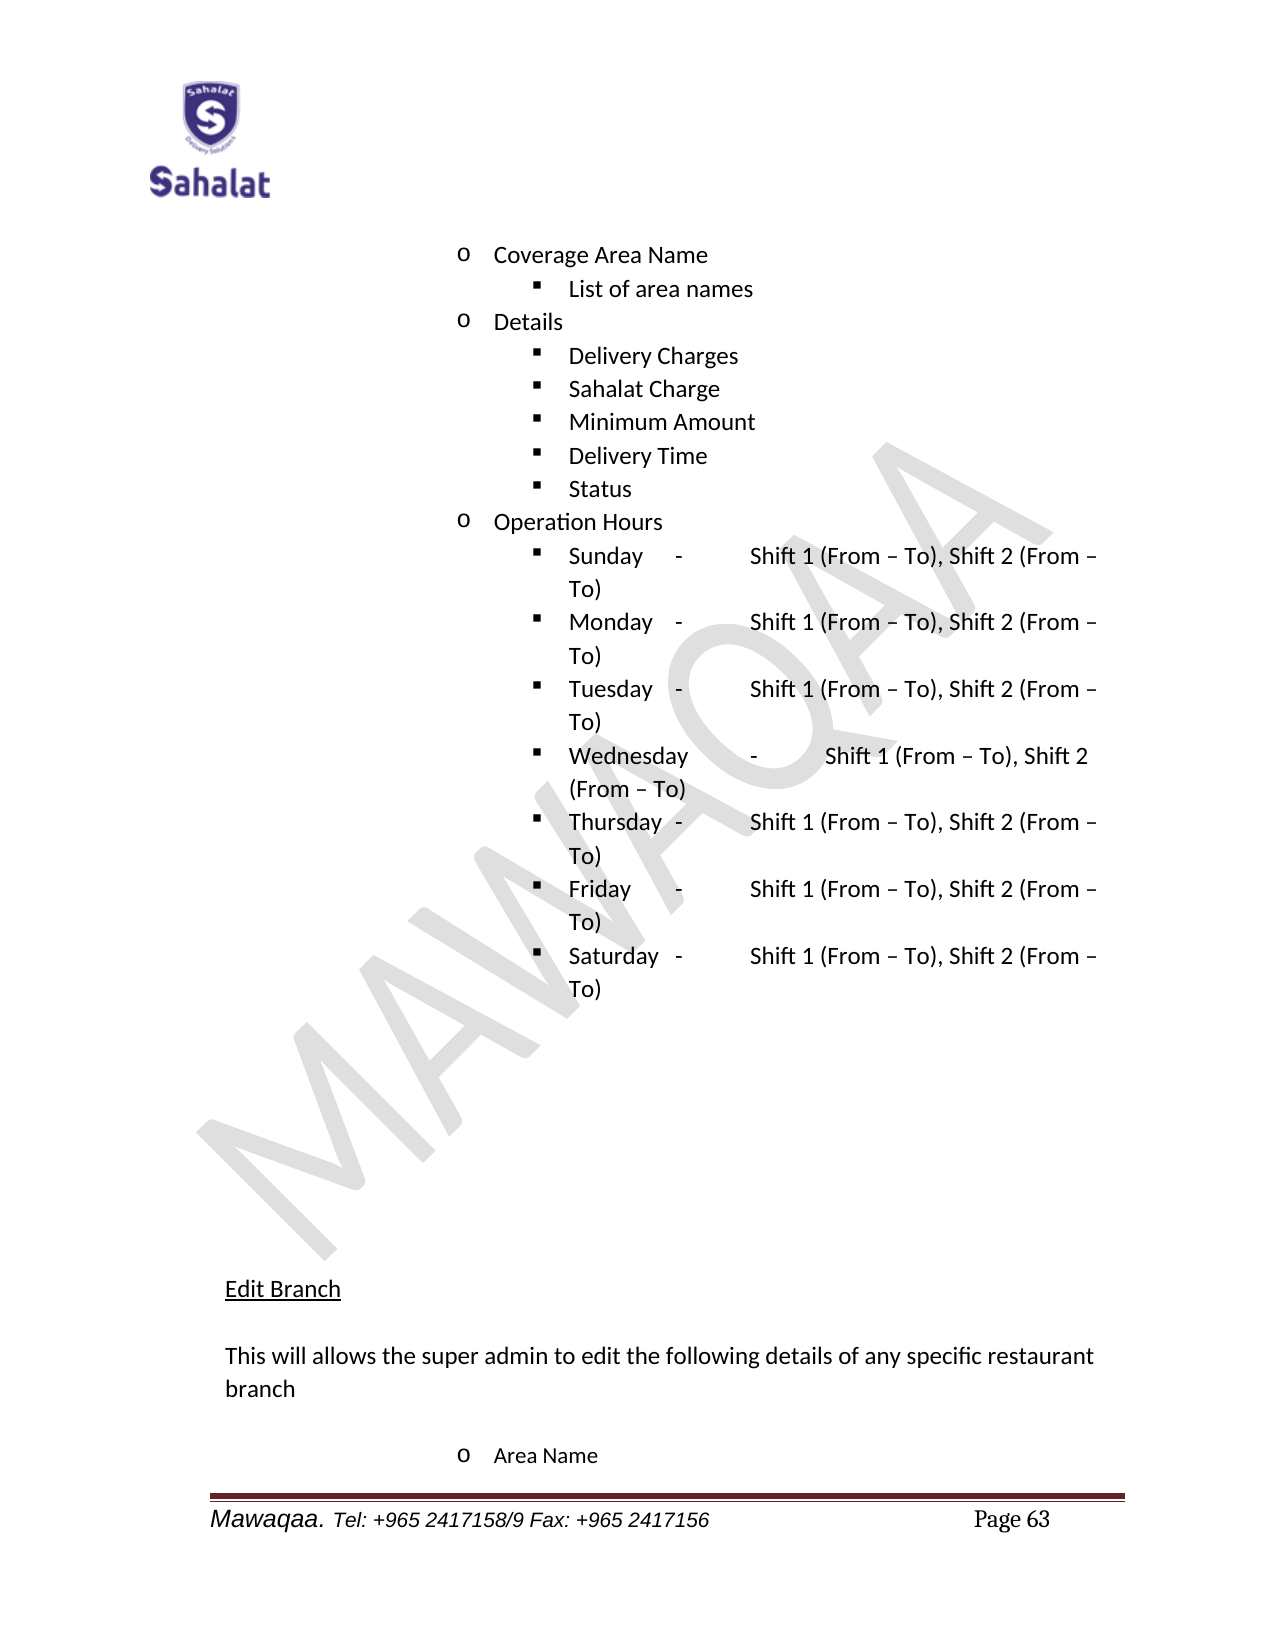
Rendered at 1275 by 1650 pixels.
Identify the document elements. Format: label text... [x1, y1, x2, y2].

list Details [456, 304, 1125, 337]
list Status [531, 470, 1125, 504]
list Tuesday - Shift 1 (From – To), Shift 2 (From – To) [531, 670, 1125, 737]
list List of area names [531, 270, 1125, 304]
list Delivery Time [531, 437, 1125, 470]
list Operation Hours [456, 504, 1125, 537]
picture [150, 81, 271, 198]
list Sahalat Charge [531, 370, 1125, 404]
list Delivery Charges [531, 337, 1125, 370]
list Monday - Shift 1 (From – To), Shift 2 (From – To) [531, 604, 1125, 670]
list Area Name [456, 1437, 1125, 1470]
list Thursday - Shift 1 (From – To), Shift 2 (From – To) [531, 804, 1125, 870]
list Saturday - Shift 1 (From – To), Shift 2 (From – To) [531, 937, 1125, 1004]
list Wednesday - Shift 1 (From – To), Shift 2 (From – To) [531, 737, 1125, 804]
list Coverage Area Name [456, 237, 1125, 270]
list Friday - Shift 1 (From – To), Shift 2 (From – To) [531, 870, 1125, 937]
list Sunday - Shift 1 (From – To), Shift 2 (From – To) [531, 537, 1125, 604]
text This will allows the super admin to edit the following details of any specific restaurant branch [225, 1337, 1125, 1404]
text Edit Branch [225, 1270, 1125, 1304]
list Minimum Amount [531, 404, 1125, 437]
